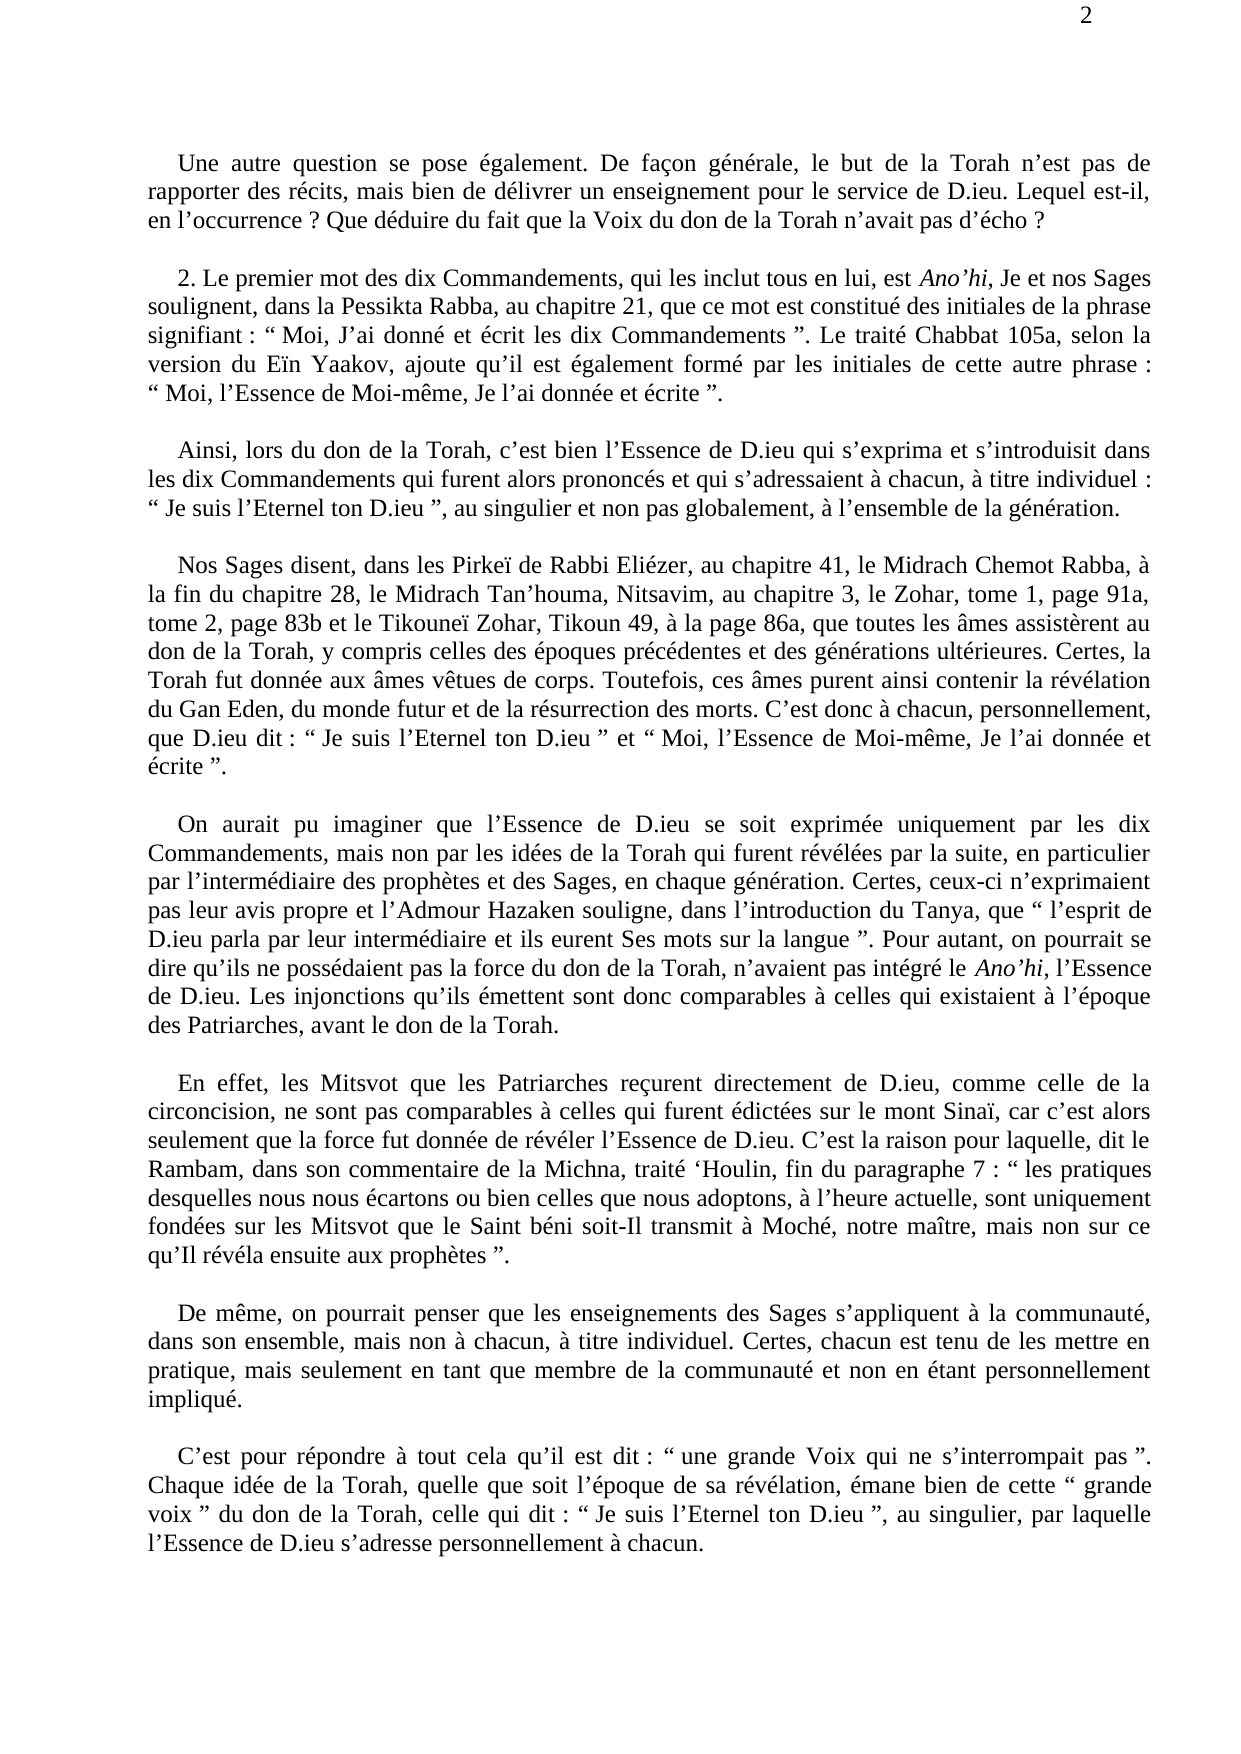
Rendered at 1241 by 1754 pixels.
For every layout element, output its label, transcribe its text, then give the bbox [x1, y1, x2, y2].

text 2. Le premier mot des dix Commandements, qui les inclut tous en lui, est Ano’hi, Je et nos Sages soulignent, dans la Pessikta Rabba, au chapitre 21, que ce mot est constitué des initiales de la phrase signifiant : “ Moi, J’ai donné et écrit les dix Commandements ”. Le traité Chabbat 105a, selon la version du Eïn Yaakov, ajoute qu’il est également formé par les initiales de cette autre phrase : “ Moi, l’Essence de Moi-même, Je l’ai donnée et écrite ”. [148, 263, 1152, 406]
text Une autre question se pose également. De façon générale, le but de la Torah n’est pas de rapporter des récits, mais bien de délivrer un enseignement pour le service de D.ieu. Lequel est-il, en l’occurrence ? Que déduire du fait que la Voix du don de la Torah n’avait pas d’écho ? [148, 148, 1152, 234]
text On aurait pu imaginer que l’Essence de D.ieu se soit exprimée uniquement par les dix Commandements, mais non par les idées de la Torah qui furent révélées par la suite, en particulier par l’intermédiaire des prophètes et des Sages, en chaque génération. Certes, ceux-ci n’exprimaient pas leur avis propre et l’Admour Hazaken souligne, dans l’introduction du Tanya, que “ l’esprit de D.ieu parla par leur intermédiaire et ils eurent Ses mots sur la langue ”. Pour autant, on pourrait se dire qu’ils ne possédaient pas la force du don de la Torah, n’avaient pas intégré le Ano’hi, l’Essence de D.ieu. Les injonctions qu’ils émettent sont donc comparables à celles qui existaient à l’époque des Patriarches, avant le don de la Torah. [148, 809, 1152, 1039]
text Nos Sages disent, dans les Pirkeï de Rabbi Eliézer, au chapitre 41, le Midrach Chemot Rabba, à la fin du chapitre 28, le Midrach Tan’houma, Nitsavim, au chapitre 3, le Zohar, tome 1, page 91a, tome 2, page 83b et le Tikouneï Zohar, Tikoun 49, à la page 86a, que toutes les âmes assistèrent au don de la Torah, y compris celles des époques précédentes et des générations ultérieures. Certes, la Torah fut donnée aux âmes vêtues de corps. Toutefois, ces âmes purent ainsi contenir la révélation du Gan Eden, du monde futur et de la résurrection des morts. C’est donc à chacun, personnellement, que D.ieu dit : “ Je suis l’Eternel ton D.ieu ” et “ Moi, l’Essence de Moi-même, Je l’ai donnée et écrite ”. [148, 550, 1152, 780]
text De même, on pourrait penser que les enseignements des Sages s’appliquent à la communauté, dans son ensemble, mais non à chacun, à titre individuel. Certes, chacun est tenu de les mettre en pratique, mais seulement en tant que membre de la communauté et non en étant personnellement impliqué. [148, 1298, 1152, 1413]
text En effet, les Mitsvot que les Patriarches reçurent directement de D.ieu, comme celle de la circoncision, ne sont pas comparables à celles qui furent édictées sur le mont Sinaï, car c’est alors seulement que la force fut donnée de révéler l’Essence de D.ieu. C’est la raison pour laquelle, dit le Rambam, dans son commentaire de la Michna, traité ‘Houlin, fin du paragraphe 7 : “ les pratiques desquelles nous nous écartons ou bien celles que nous adoptons, à l’heure actuelle, sont uniquement fondées sur les Mitsvot que le Saint béni soit-Il transmit à Moché, notre maître, mais non sur ce qu’Il révéla ensuite aux prophètes ”. [148, 1068, 1152, 1269]
text Ainsi, lors du don de la Torah, c’est bien l’Essence de D.ieu qui s’exprima et s’introduisit dans les dix Commandements qui furent alors prononcés et qui s’adressaient à chacun, à titre individuel : “ Je suis l’Eternel ton D.ieu ”, au singulier et non pas globalement, à l’ensemble de la génération. [148, 435, 1152, 521]
text C’est pour répondre à tout cela qu’il est dit : “ une grande Voix qui ne s’interrompait pas ”. Chaque idée de la Torah, quelle que soit l’époque de sa révélation, émane bien de cette “ grande voix ” du don de la Torah, celle qui dit : “ Je suis l’Eternel ton D.ieu ”, au singulier, par laquelle l’Essence de D.ieu s’adresse personnellement à chacun. [148, 1441, 1152, 1556]
